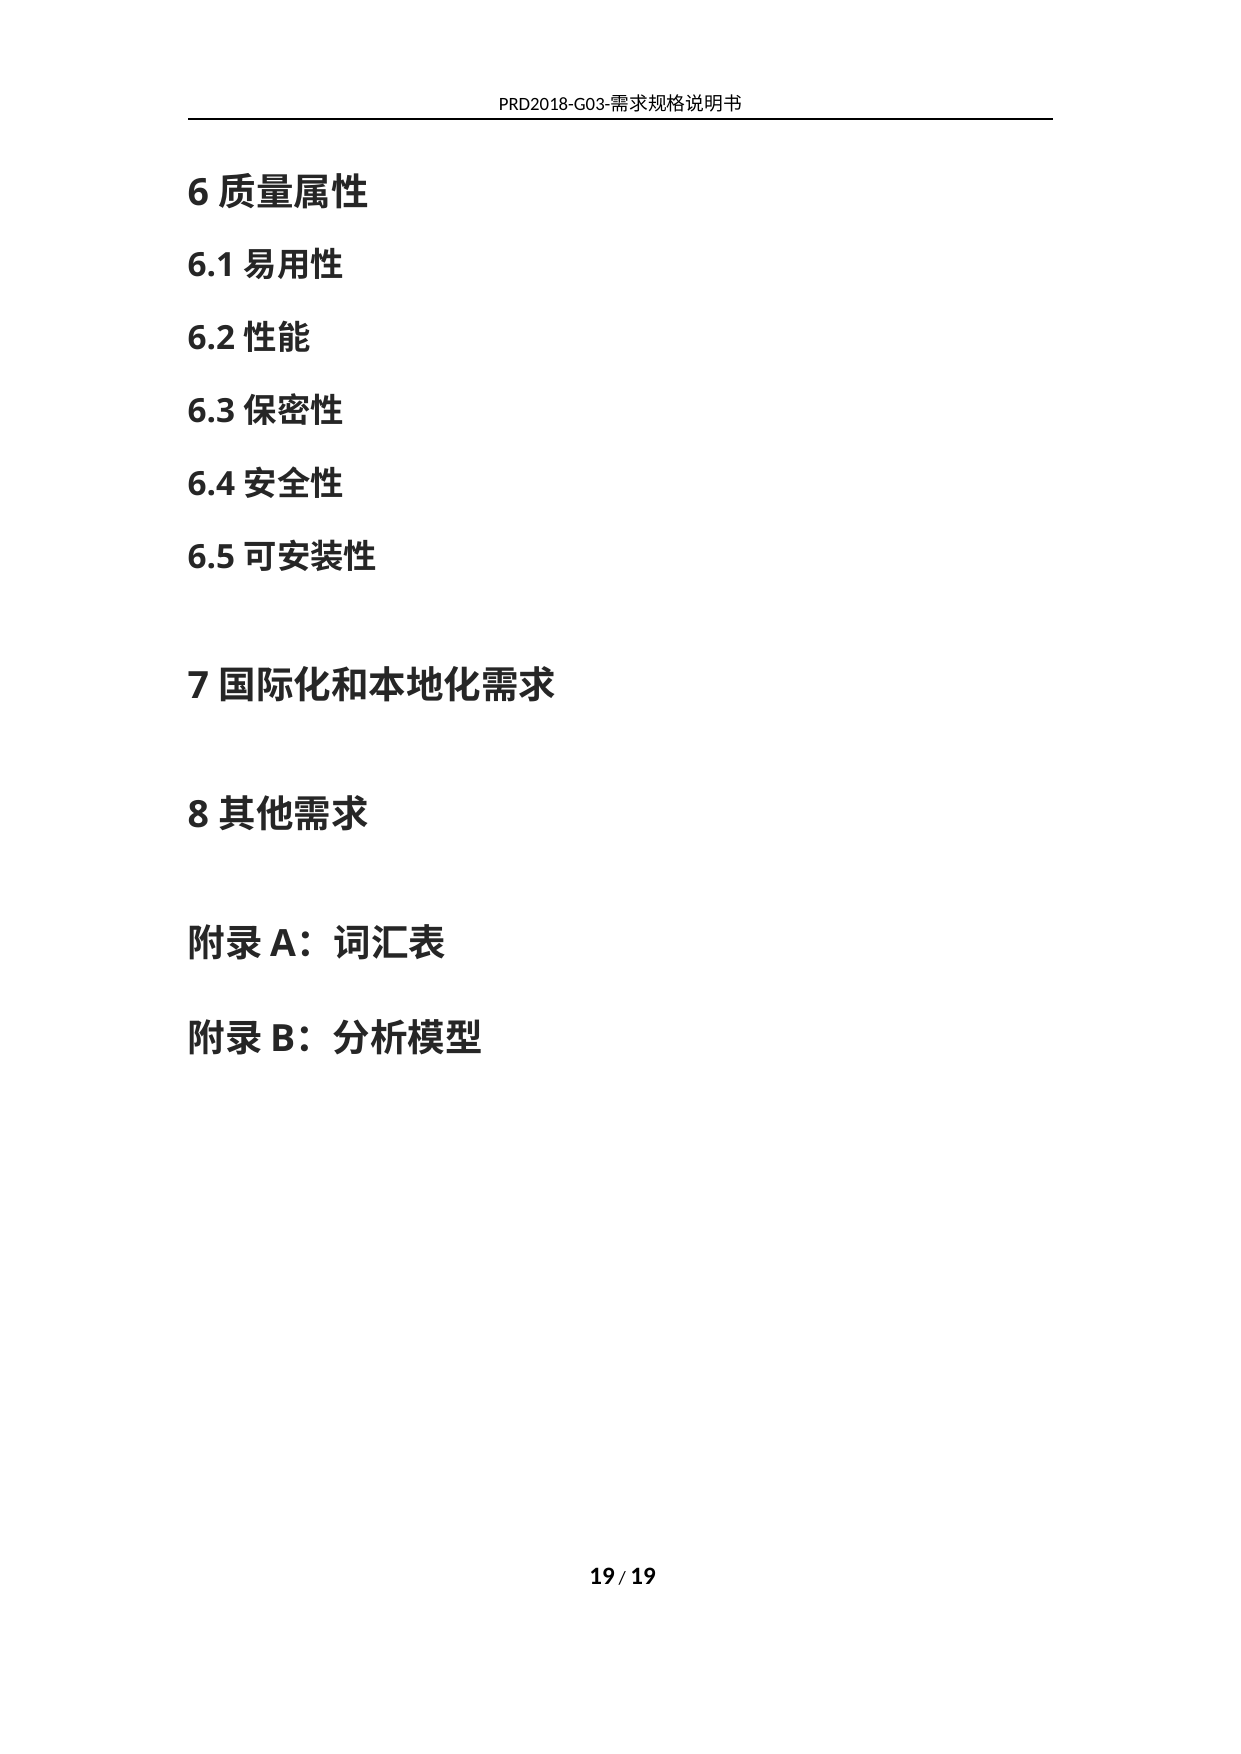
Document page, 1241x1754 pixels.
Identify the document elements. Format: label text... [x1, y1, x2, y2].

subtitle 附录A：词汇表 [187, 908, 1053, 973]
subtitle 6.5 可安装性 [187, 522, 1053, 587]
subtitle 6 质量属性 [187, 156, 1053, 221]
subtitle 6.1 易用性 [187, 229, 1053, 294]
subtitle 6.2 性能 [187, 303, 1053, 368]
subtitle 6.4 安全性 [187, 449, 1053, 514]
subtitle 7 国际化和本地化需求 [187, 650, 1053, 715]
subtitle 6.3 保密性 [187, 376, 1053, 441]
subtitle 附录B：分析模型 [187, 1002, 1053, 1067]
subtitle 8 其他需求 [187, 779, 1053, 844]
